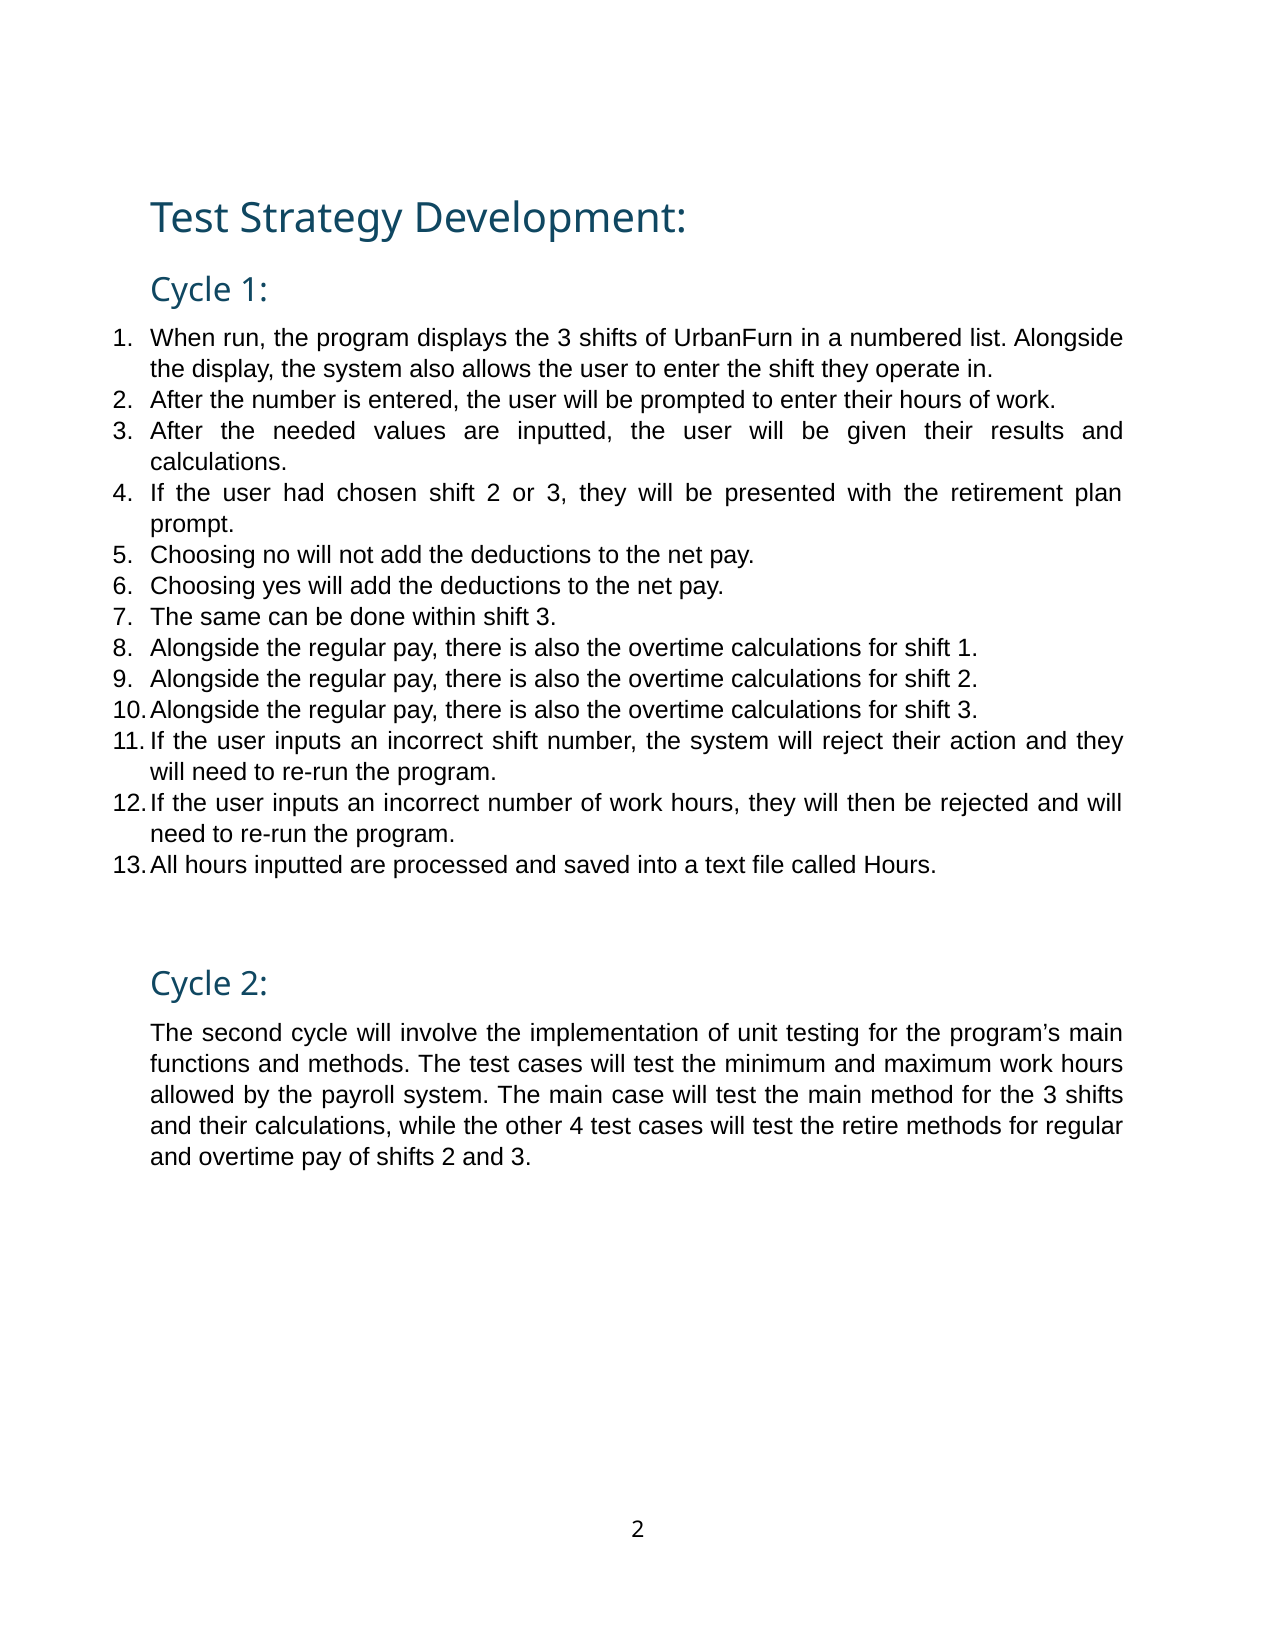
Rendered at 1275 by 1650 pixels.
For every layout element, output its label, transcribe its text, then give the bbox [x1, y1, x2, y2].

list Choosing no will not add the deductions to the net pay. [112, 540, 1125, 569]
list After the number is entered, the user will be prompted to enter their hours of work. [112, 385, 1125, 413]
list Choosing yes will add the deductions to the net pay. [112, 571, 1125, 600]
subtitle Test Strategy Development: [150, 187, 1125, 244]
list Alongside the regular pay, there is also the overtime calculations for shift 2. [112, 664, 1125, 693]
list Alongside the regular pay, there is also the overtime calculations for shift 1. [112, 633, 1125, 662]
list After the needed values are inputted, the user will be given their results and calculations. [112, 416, 1125, 476]
list The second cycle will involve the implementation of unit testing for the program’s main functions and methods. The test cases will test the minimum and maximum work hours allowed by the payroll system. The main case will test the main method for the 3 shifts and their calculations, while the other 4 test cases will test the retire methods for regular and overtime pay of shifts 2 and 3. [150, 1017, 1125, 1170]
list If the user inputs an incorrect number of work hours, they will then be rejected and will need to re-run the program. [112, 788, 1125, 848]
subtitle Cycle 2: [150, 960, 1125, 1006]
subtitle Cycle 1: [150, 265, 1125, 311]
list All hours inputted are processed and saved into a text file called Hours. [112, 850, 1125, 879]
list If the user inputs an incorrect shift number, the system will reject their action and they will need to re-run the program. [112, 726, 1125, 786]
list If the user had chosen shift 2 or 3, they will be presented with the retirement plan prompt. [112, 478, 1125, 538]
list Alongside the regular pay, there is also the overtime calculations for shift 3. [112, 695, 1125, 724]
list When run, the program displays the 3 shifts of UrbanFurn in a numbered list. Alongside the display, the system also allows the user to enter the shift they operate in. [112, 323, 1125, 382]
list The same can be done within shift 3. [112, 602, 1125, 631]
